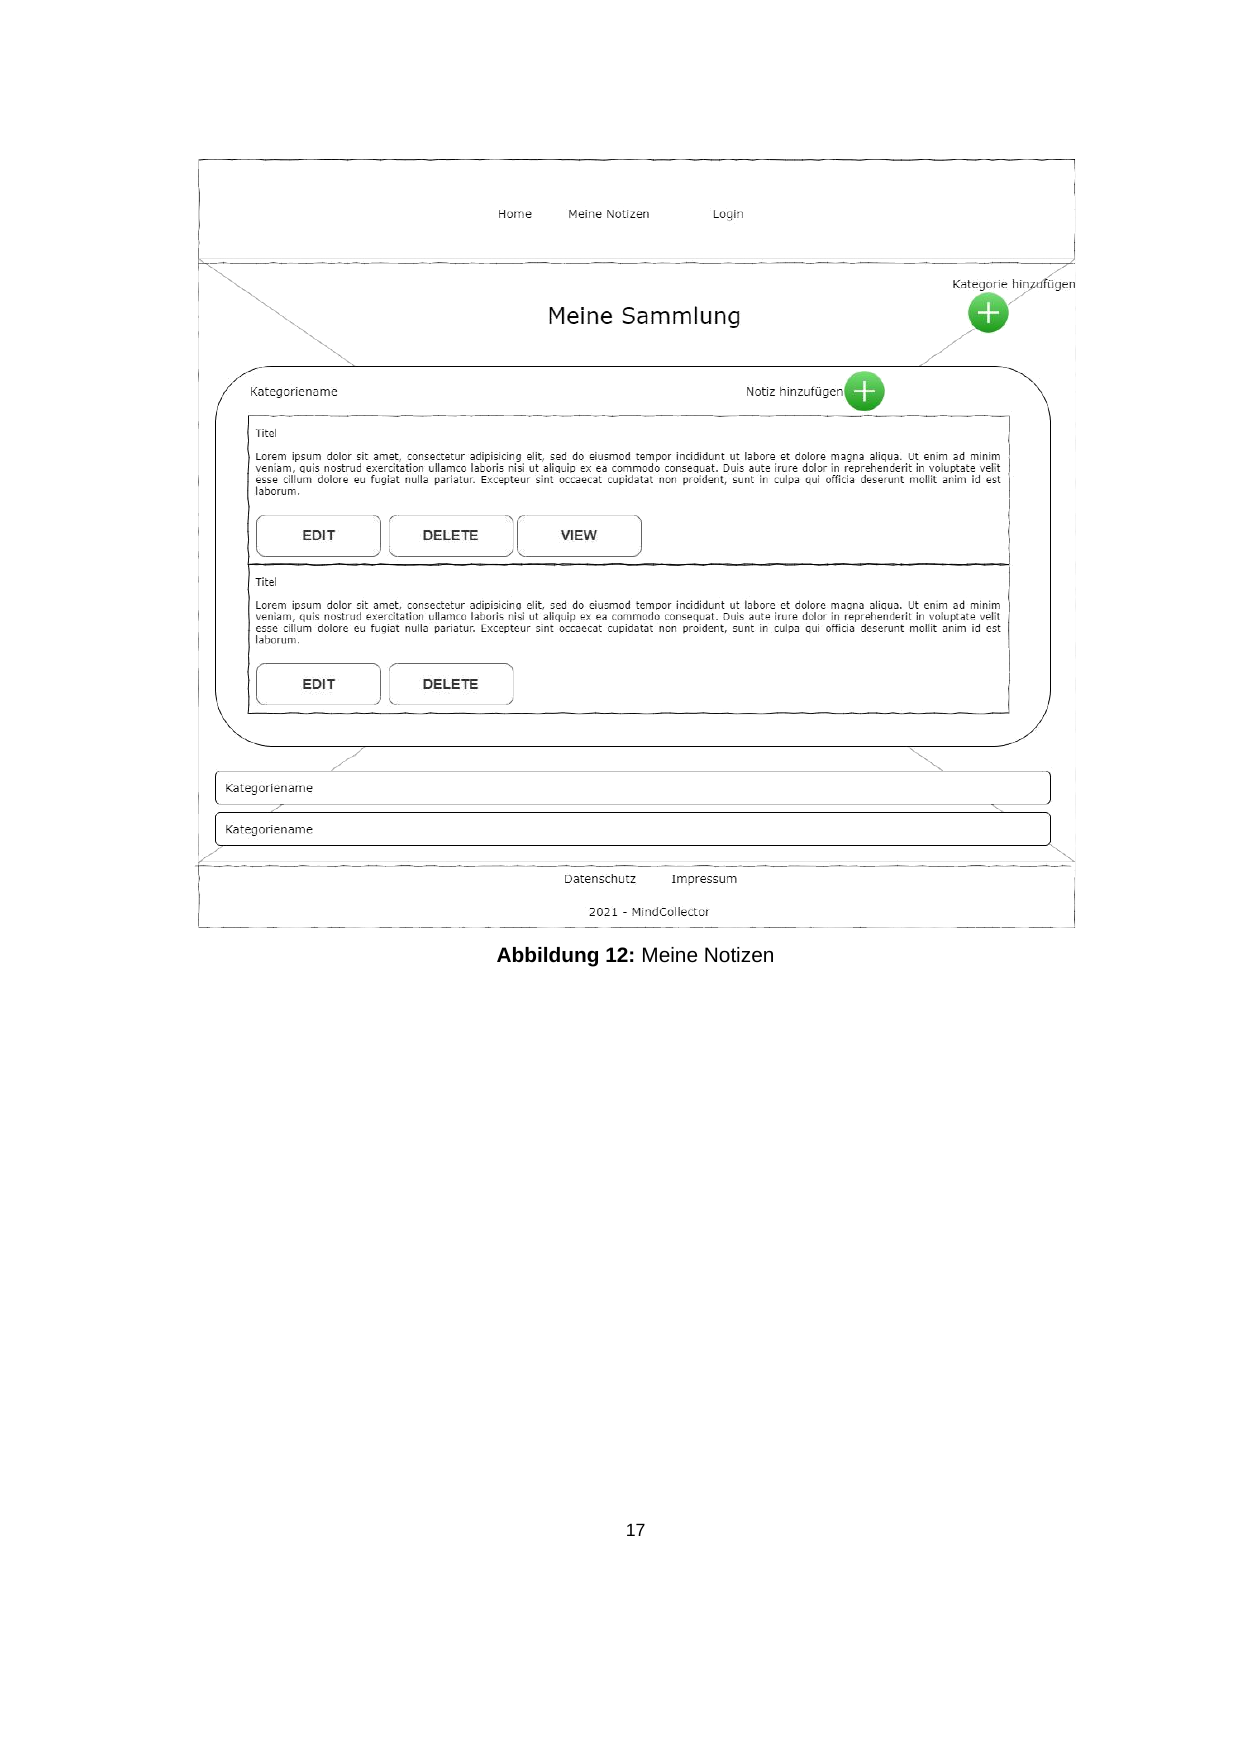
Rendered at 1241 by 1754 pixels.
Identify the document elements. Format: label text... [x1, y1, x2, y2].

text 17 [150, 1520, 1121, 1541]
picture [194, 159, 1075, 928]
text Abbildung 12: Meine Notizen [150, 942, 1121, 966]
